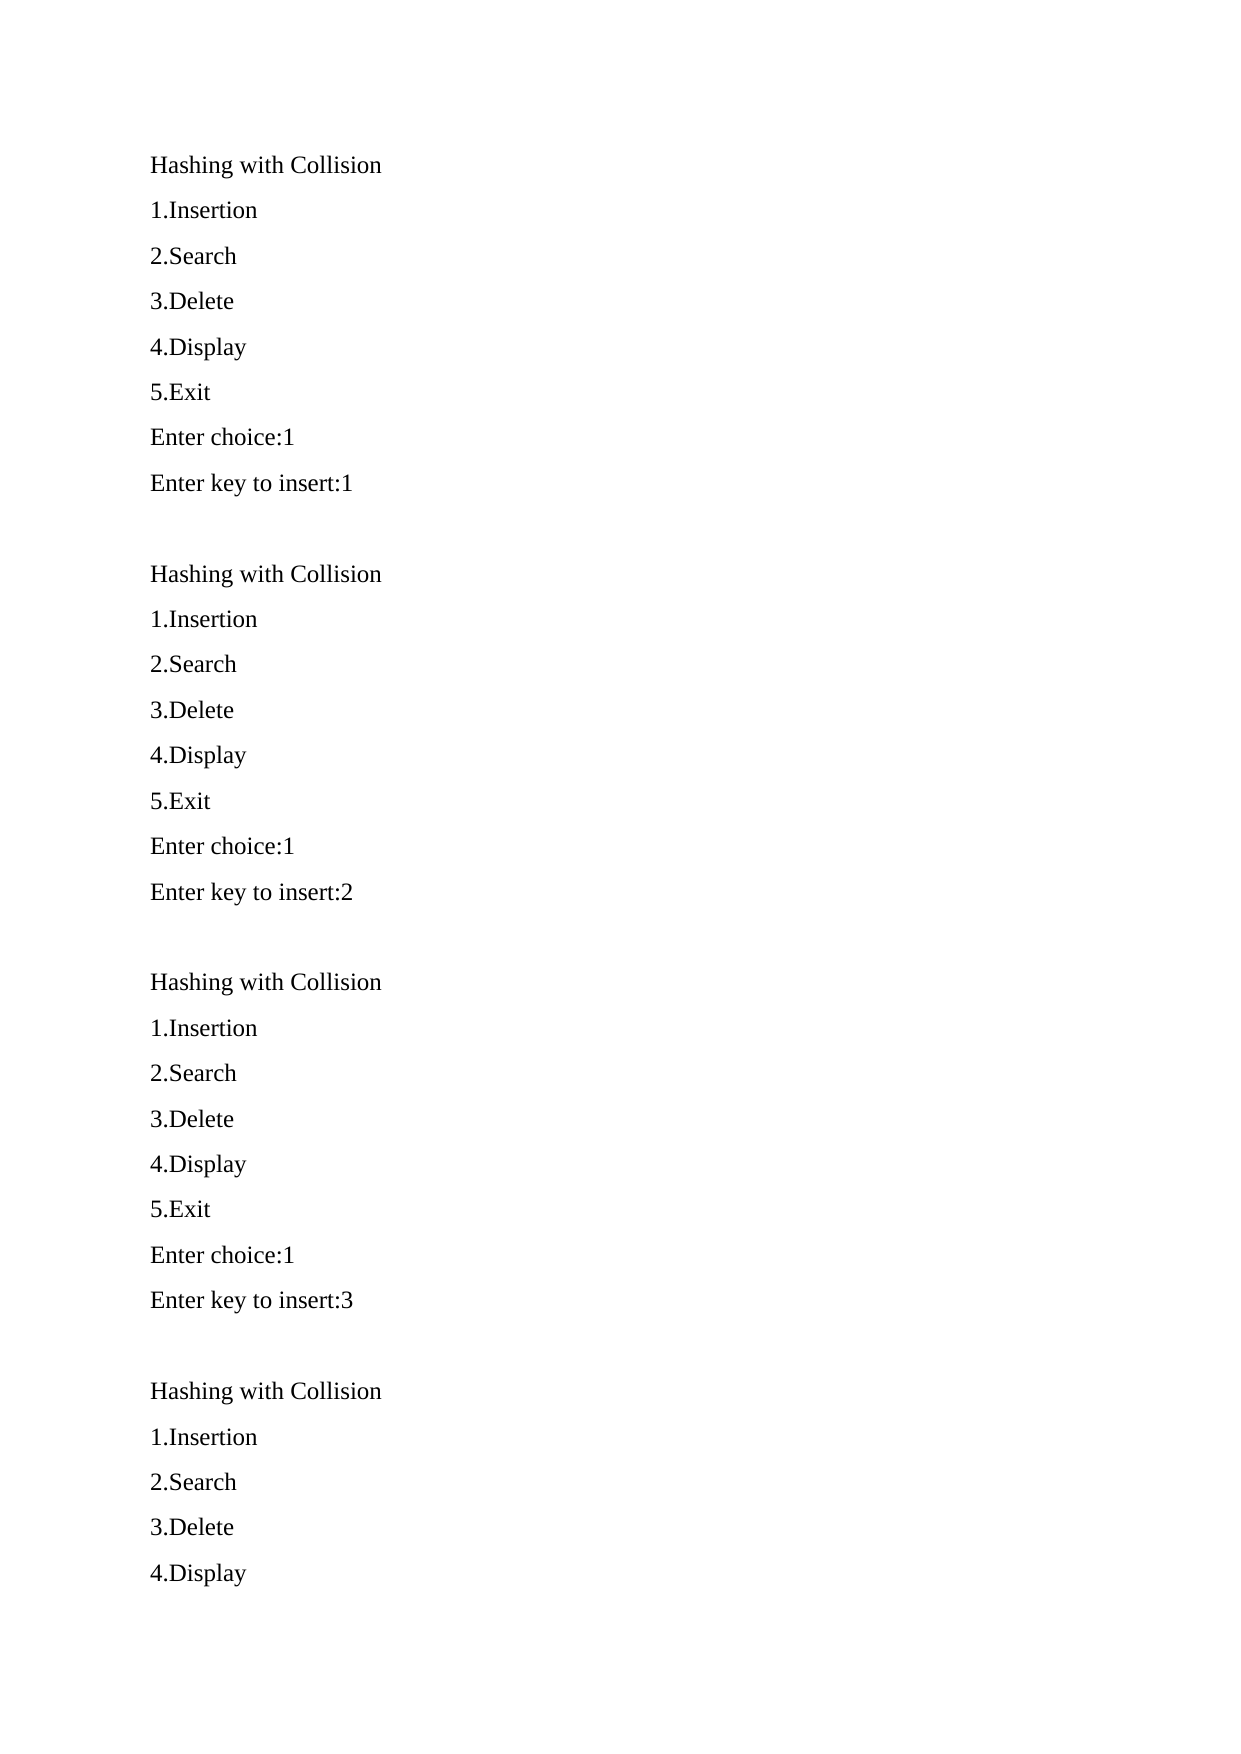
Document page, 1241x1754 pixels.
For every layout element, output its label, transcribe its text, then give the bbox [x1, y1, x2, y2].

text 1.Insertion [150, 604, 1090, 633]
text 3.Delete [150, 1104, 1090, 1132]
text 2.Search [150, 649, 1090, 678]
text 5.Exit [150, 786, 1090, 814]
text 3.Delete [150, 286, 1090, 315]
text 2.Search [150, 1467, 1090, 1496]
text 5.Exit [150, 1194, 1090, 1223]
text Enter key to insert:2 [150, 877, 1090, 905]
text Enter key to insert:3 [150, 1285, 1090, 1314]
text 2.Search [150, 1058, 1090, 1087]
text 4.Display [150, 332, 1090, 360]
text Hashing with Collision [150, 559, 1090, 587]
text 1.Insertion [150, 195, 1090, 224]
text Enter choice:1 [150, 1240, 1090, 1269]
text Hashing with Collision [150, 150, 1090, 179]
text Enter choice:1 [150, 422, 1090, 451]
text 3.Delete [150, 1512, 1090, 1541]
text 1.Insertion [150, 1422, 1090, 1450]
text 4.Display [150, 740, 1090, 769]
text 2.Search [150, 241, 1090, 269]
text 3.Delete [150, 695, 1090, 724]
text Enter choice:1 [150, 831, 1090, 860]
text 4.Display [150, 1558, 1090, 1587]
text 5.Exit [150, 377, 1090, 406]
text 1.Insertion [150, 1013, 1090, 1042]
text Enter key to insert:1 [150, 468, 1090, 497]
text Hashing with Collision [150, 1376, 1090, 1405]
text 4.Display [150, 1149, 1090, 1178]
text Hashing with Collision [150, 967, 1090, 996]
